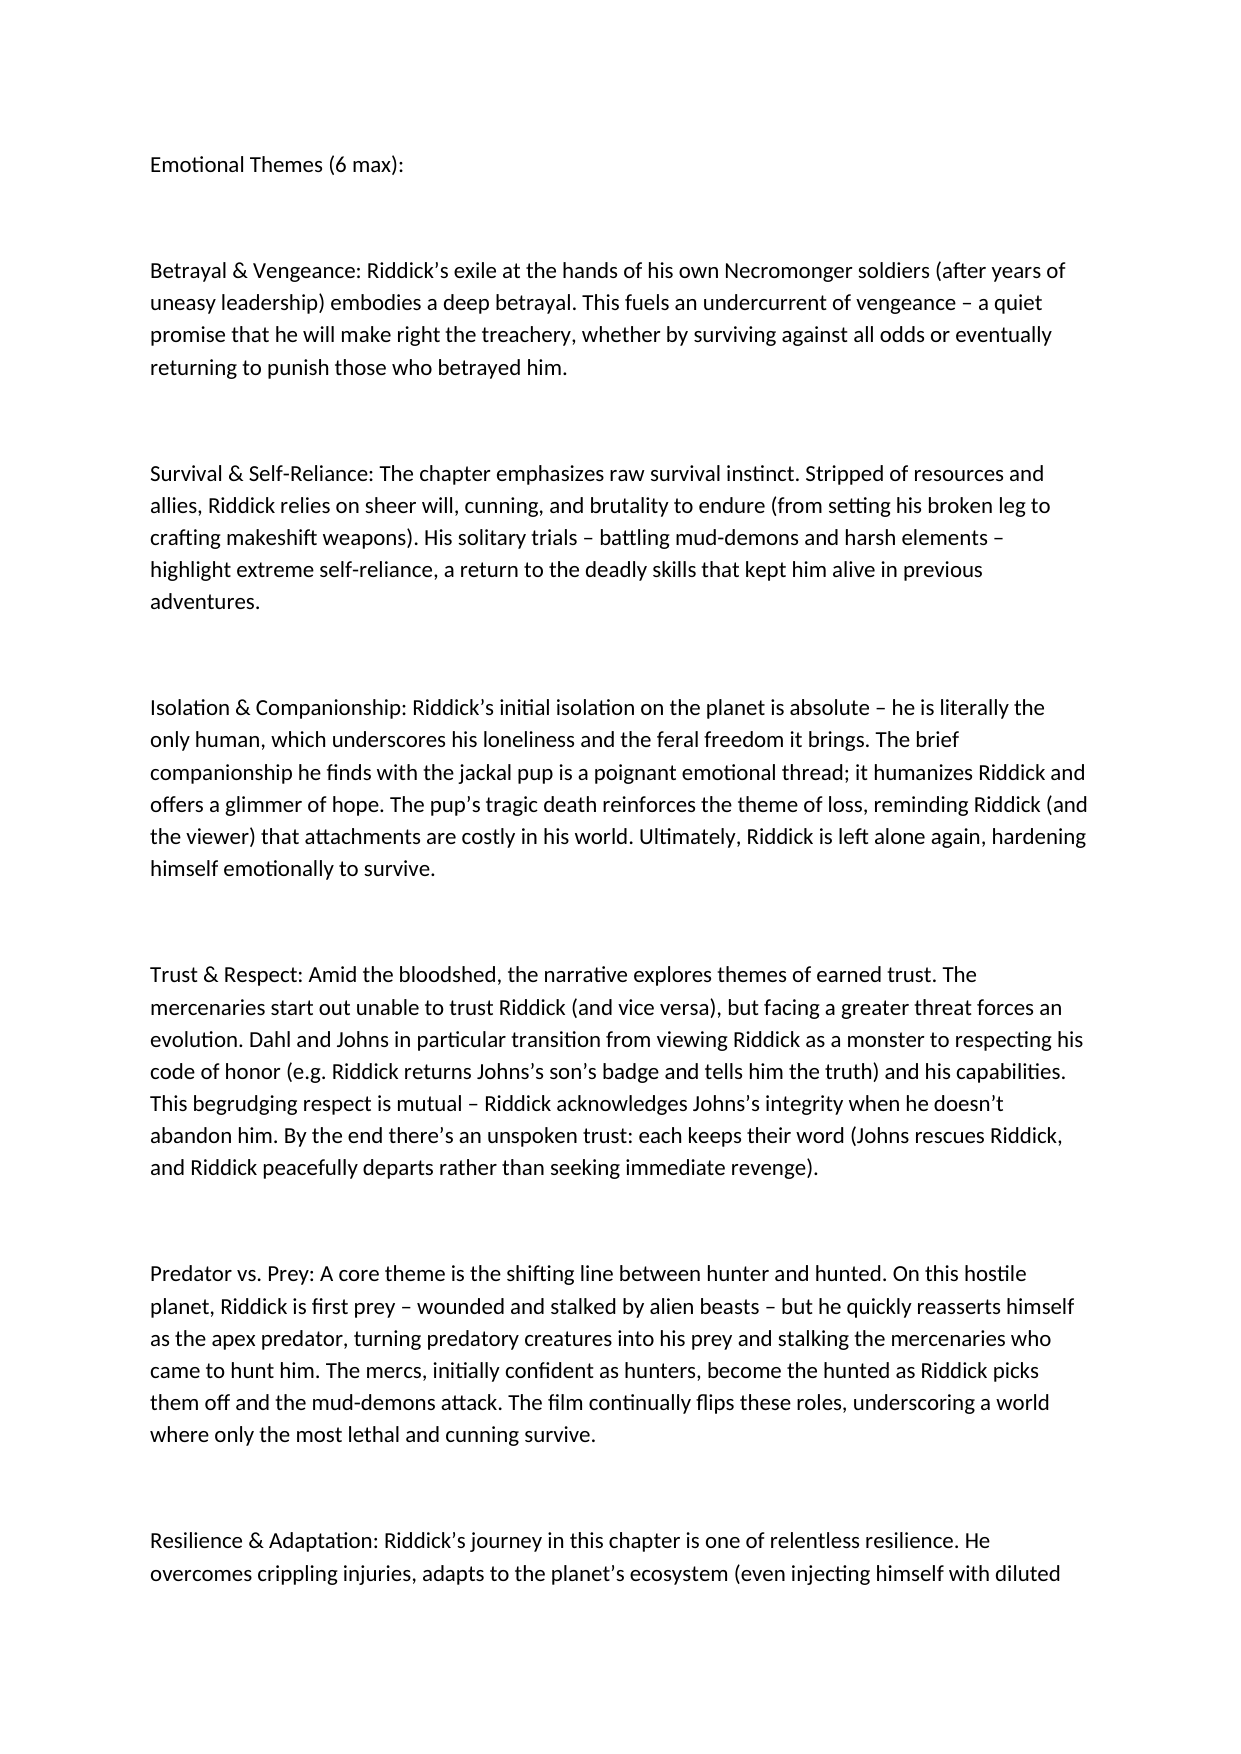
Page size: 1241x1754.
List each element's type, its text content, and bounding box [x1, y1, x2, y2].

text Predator vs. Prey: A core theme is the shifting line between hunter and hunted. On this hostile planet, Riddick is first prey – wounded and stalked by alien beasts – but he quickly reasserts himself as the apex predator, turning predatory creatures into his prey and stalking the mercenaries who came to hunt him. The mercs, initially confident as hunters, become the hunted as Riddick picks them off and the mud-demons attack. The film continually flips these roles, underscoring a world where only the most lethal and cunning survive. [150, 1259, 1090, 1448]
text Emotional Themes (6 max): [150, 150, 1090, 178]
text Betrayal & Vengeance: Riddick’s exile at the hands of his own Necromonger soldiers (after years of uneasy leadership) embodies a deep betrayal. This fuels an undercurrent of vengeance – a quiet promise that he will make right the treachery, whether by surviving against all odds or eventually returning to punish those who betrayed him. [150, 256, 1090, 381]
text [150, 1527, 1090, 1587]
text Survival & Self-Reliance: The chapter emphasizes raw survival instinct. Stripped of resources and allies, Riddick relies on sheer will, cunning, and brutality to endure (from setting his broken leg to crafting makeshift weapons). His solitary trials – battling mud-demons and harsh elements – highlight extreme self-reliance, a return to the deadly skills that kept him alive in previous adventures. [150, 459, 1090, 615]
text Isolation & Companionship: Riddick’s initial isolation on the planet is absolute – he is literally the only human, which underscores his loneliness and the feral freedom it brings. The brief companionship he finds with the jackal pup is a poignant emotional thread; it humanizes Riddick and offers a glimmer of hope. The pup’s tragic death reinforces the theme of loss, reminding Riddick (and the viewer) that attachments are costly in his world. Ultimately, Riddick is left alone again, hardening himself emotionally to survive. [150, 693, 1090, 882]
text Trust & Respect: Amid the bloodshed, the narrative explores themes of earned trust. The mercenaries start out unable to trust Riddick (and vice versa), but facing a greater threat forces an evolution. Dahl and Johns in particular transition from viewing Riddick as a monster to respecting his code of honor (e.g. Riddick returns Johns’s son’s badge and tells him the truth) and his capabilities. This begrudging respect is mutual – Riddick acknowledges Johns’s integrity when he doesn’t abandon him. By the end there’s an unspoken trust: each keeps their word (Johns rescues Riddick, and Riddick peacefully departs rather than seeking immediate revenge). [150, 960, 1090, 1182]
